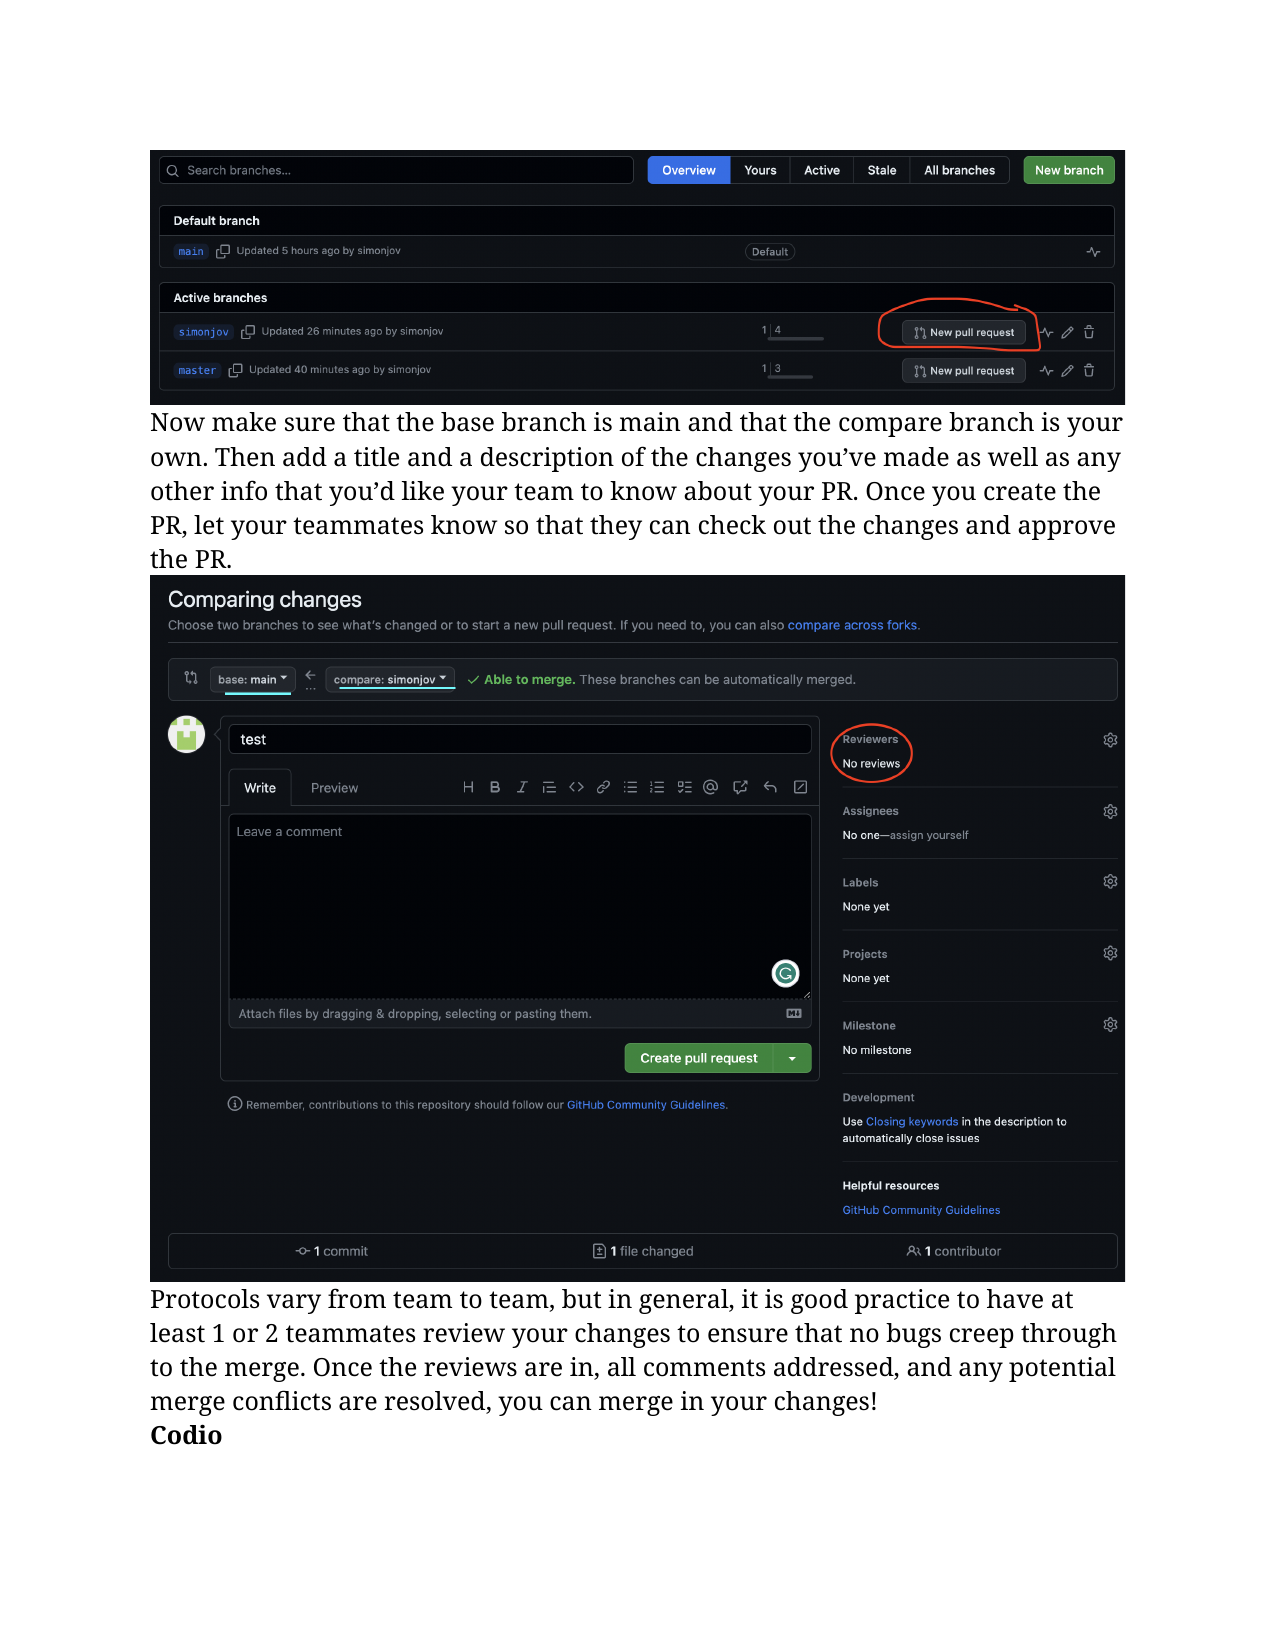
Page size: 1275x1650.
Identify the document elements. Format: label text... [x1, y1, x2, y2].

picture [150, 575, 1125, 1282]
picture [150, 150, 1125, 405]
text Now make sure that the base branch is main and that the compare branch is your own. Then add a title and a description of the changes you’ve made as well as any other info that you’d like your team to know about your PR. Once you create the PR, let your teammates know so that they can check out the changes and approve the PR. [150, 405, 1125, 575]
text Protocols vary from team to team, but in general, it is good practice to have at least 1 or 2 teammates review your changes to ensure that no bugs creep through to the merge. Once the reviews are in, all comments addressed, and any potential merge conflicts are resolved, you can merge in your changes! [150, 1282, 1125, 1418]
text Codio [150, 1418, 1125, 1452]
